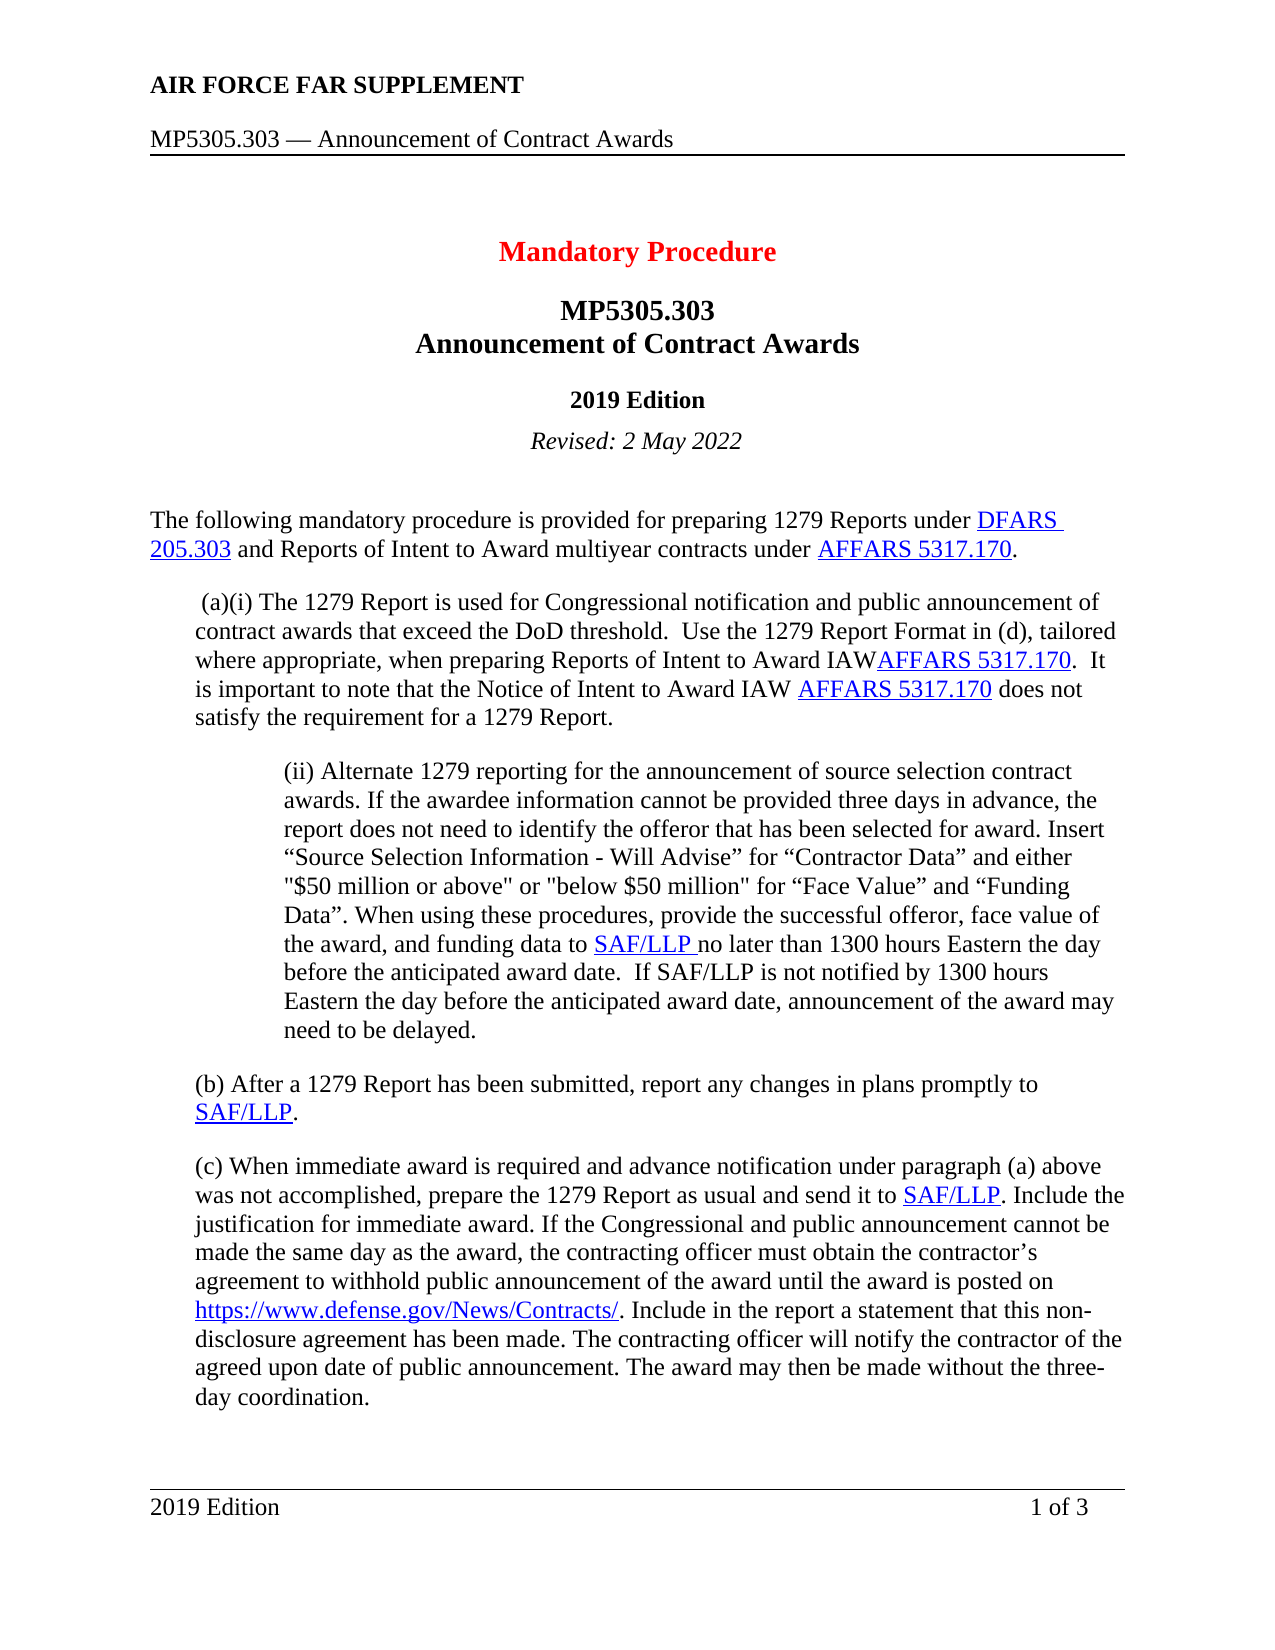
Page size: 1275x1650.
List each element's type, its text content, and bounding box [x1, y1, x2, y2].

text Revised: 2 May 2022 [150, 426, 1125, 455]
list (a)(i) The 1279 Report is used for Congressional notification and public announcement of contract awards that exceed the DoD threshold. Use the 1279 Report Format in (d), tailored where appropriate, when preparing Reports of Intent to Award IAWAFFARS 5317.170. It is important to note that the Notice of Intent to Award IAW AFFARS 5317.170 does not satisfy the requirement for a 1279 Report. [195, 587, 1125, 731]
list (ii) Alternate 1279 reporting for the announcement of source selection contract awards. If the awardee information cannot be provided three days in advance, the report does not need to identify the offeror that has been selected for award. Insert “Source Selection Information - Will Advise” for “Contractor Data” and either "$50 million or above" or "below $50 million" for “Face Value” and “Funding Data”. When using these procedures, provide the successful offeror, face value of the award, and funding data to SAF/LLP no later than 1300 hours Eastern the day before the anticipated award date. If SAF/LLP is not notified by 1300 hours Eastern the day before the anticipated award date, announcement of the award may need to be delayed. [283, 756, 1125, 1044]
text 2019 Edition [150, 385, 1125, 414]
list (b) After a 1279 Report has been submitted, report any changes in plans promptly to SAF/LLP. [195, 1069, 1125, 1126]
subtitle Mandatory Procedure [150, 234, 1125, 268]
text The following mandatory procedure is provided for preparing 1279 Reports under DFARS 205.303 and Reports of Intent to Award multiyear contracts under AFFARS 5317.170. [150, 505, 1125, 562]
subtitle MP5305.303 Announcement of Contract Awards [150, 293, 1125, 360]
